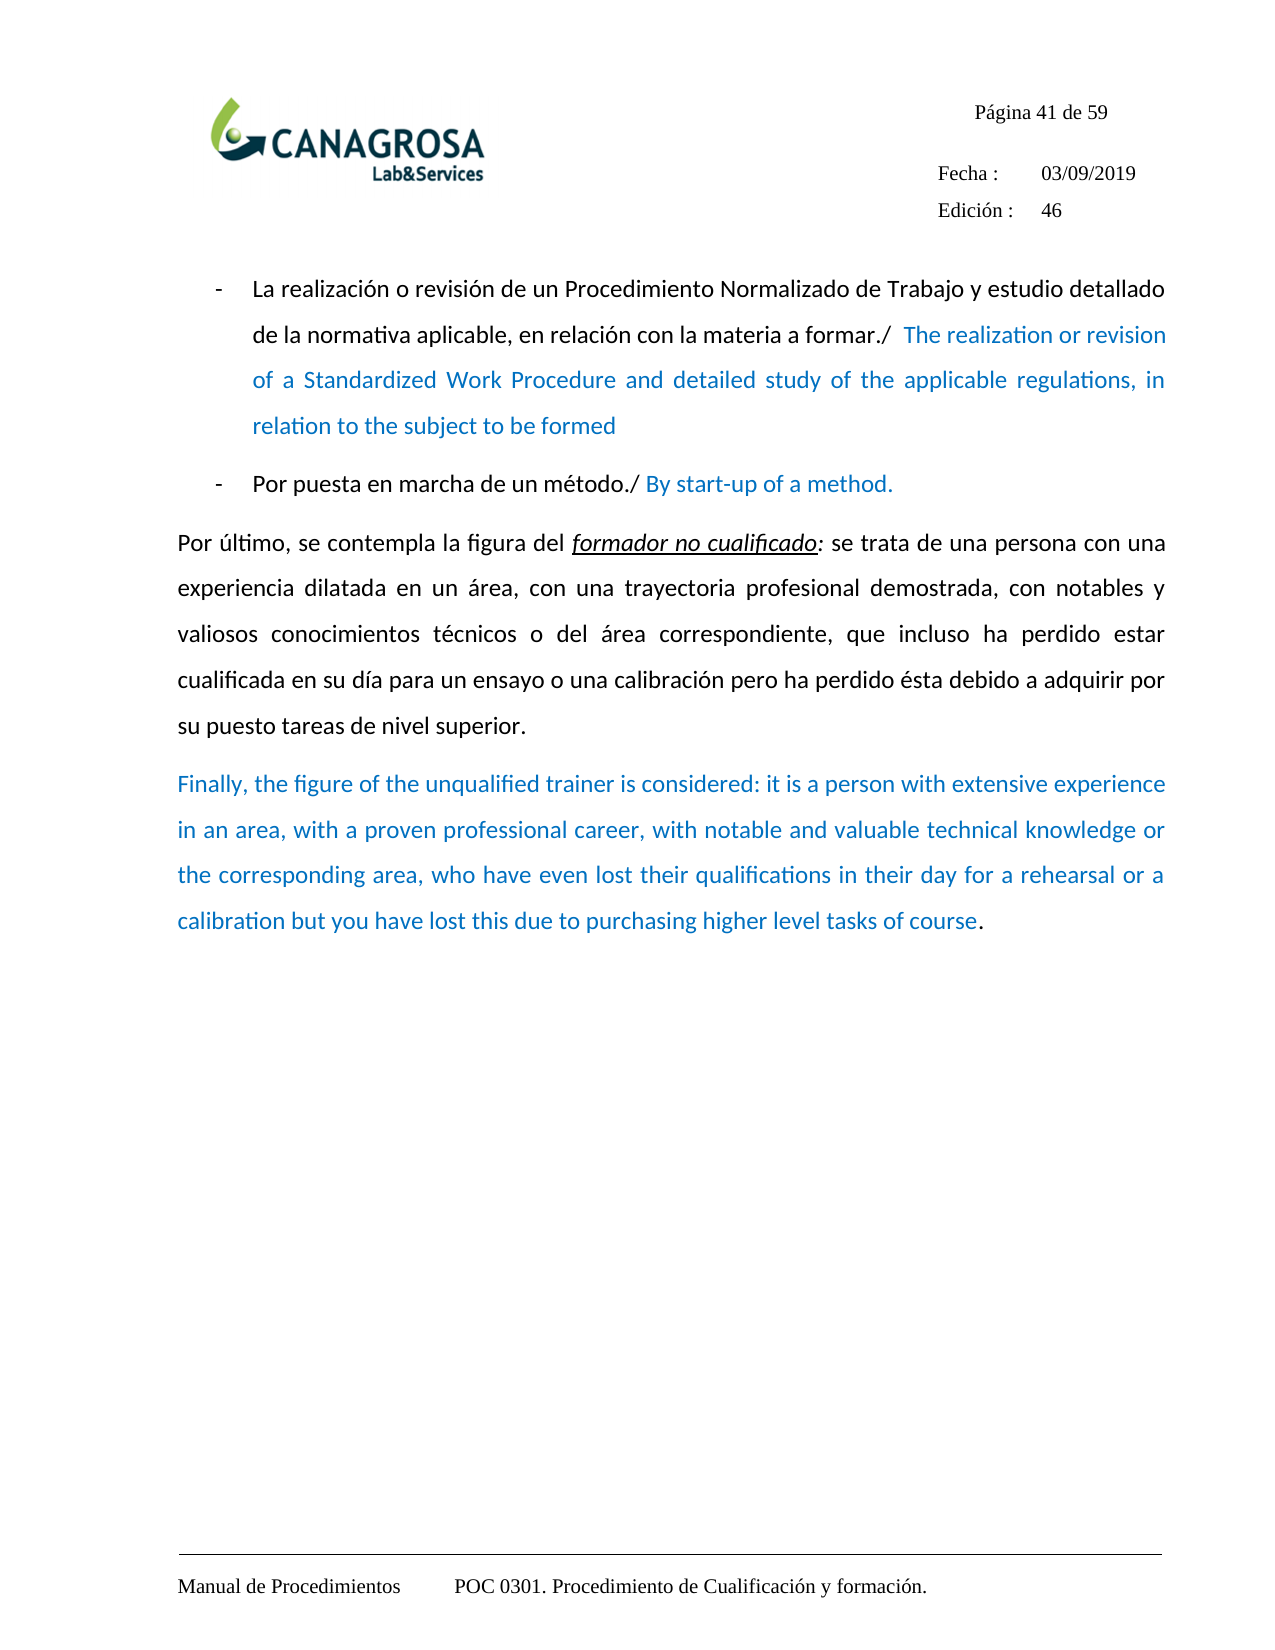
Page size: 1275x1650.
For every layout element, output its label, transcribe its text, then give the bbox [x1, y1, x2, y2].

text Por último, se contempla la figura del formador no cualificado: se trata de una persona con una experiencia dilatada en un área, con una trayectoria profesional demostrada, con notables y valiosos conocimientos técnicos o del área correspondiente, que incluso ha perdido estar cualificada en su día para un ensayo o una calibración pero ha perdido ésta debido a adquirir por su puesto tareas de nivel superior. [177, 527, 1167, 740]
text Finally, the figure of the unqualified trainer is considered: it is a person with extensive experience in an area, with a proven professional career, with notable and valuable technical knowledge or the corresponding area, who have even lost their qualifications in their day for a rehearsal or a calibration but you have lost this due to purchasing higher level tasks of course. [177, 768, 1167, 936]
list Por puesta en marcha de un método./ By start-up of a method. [215, 469, 1167, 499]
list La realización o revisión de un Procedimiento Normalizado de Trabajo y estudio detallado de la normativa aplicable, en relación con la materia a formar./ The realization or revision of a Standardized Work Procedure and detailed study of the applicable regulations, in relation to the subject to be formed [215, 273, 1167, 441]
picture [184, 96, 508, 198]
